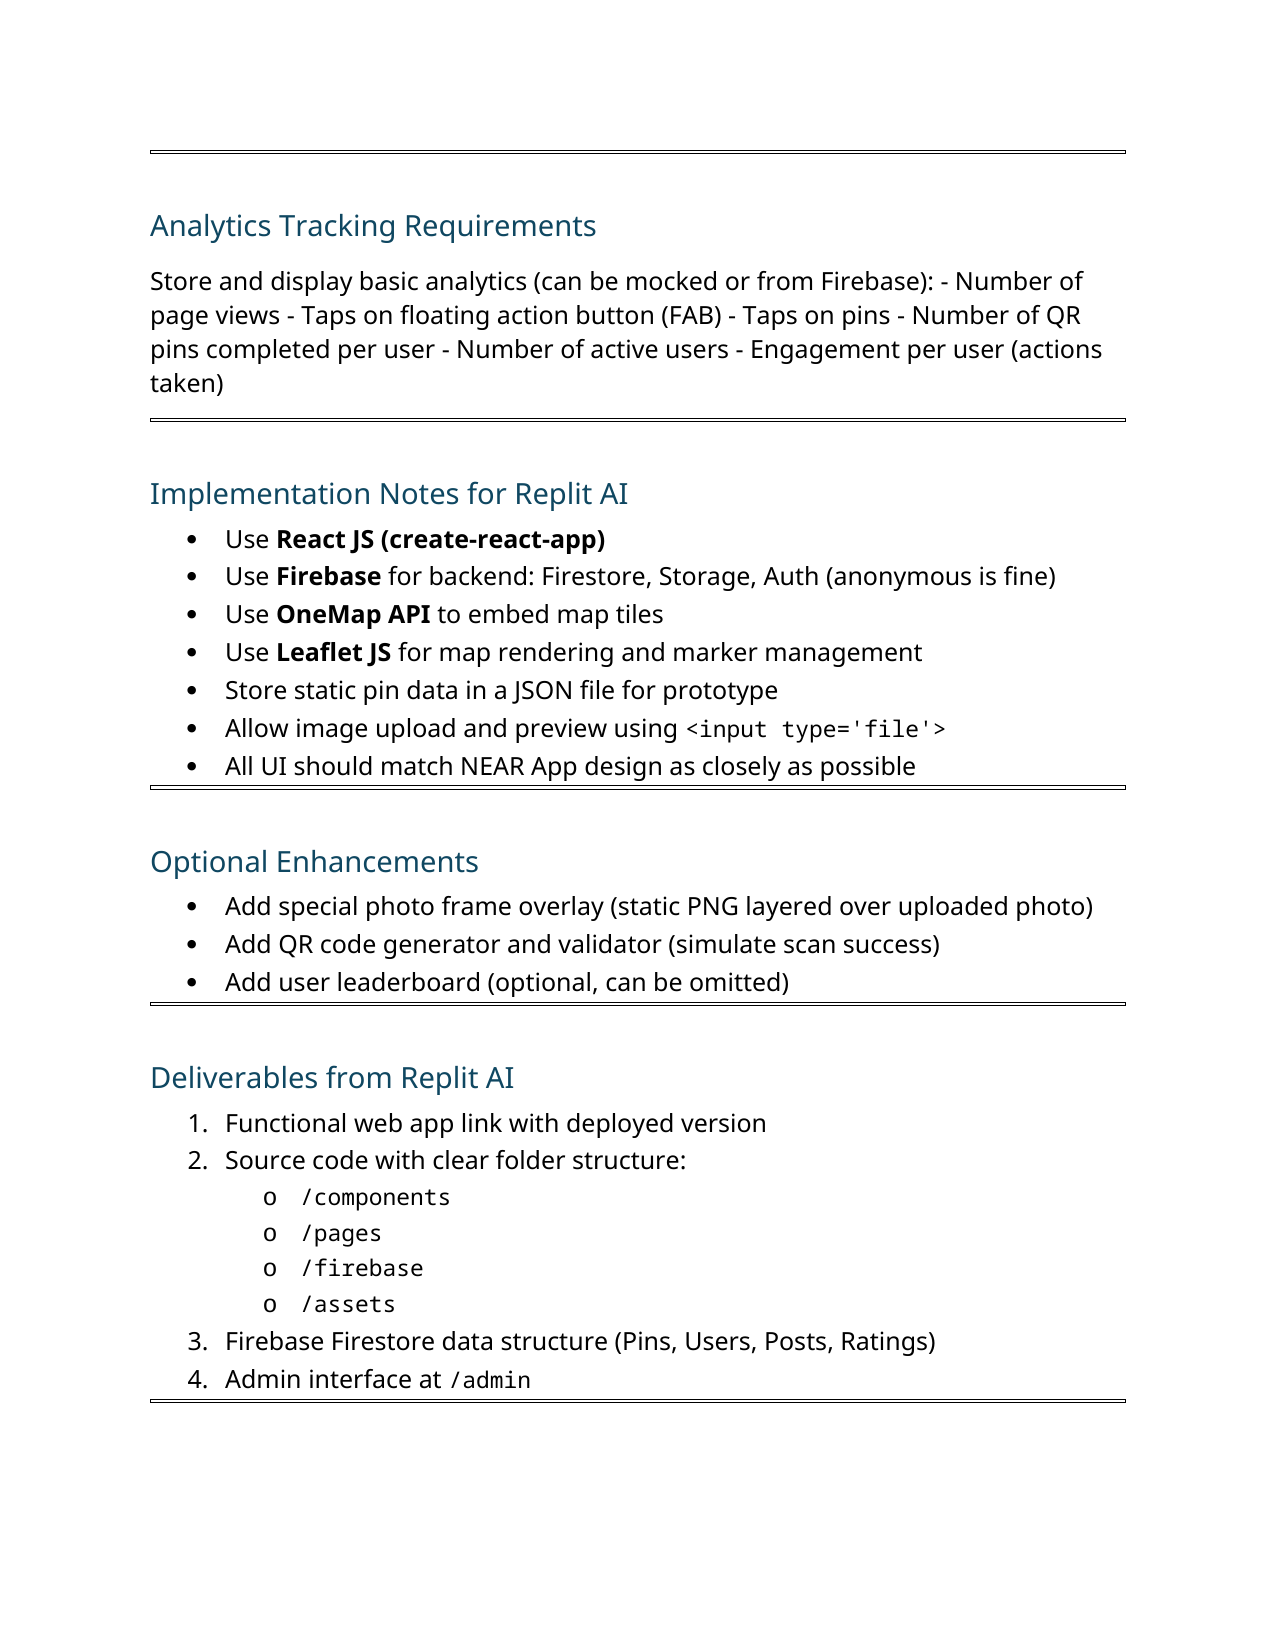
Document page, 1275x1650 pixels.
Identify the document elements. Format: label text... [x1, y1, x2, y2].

list /pages [262, 1217, 1125, 1248]
list Store static pin data in a JSON file for prototype [187, 672, 1125, 707]
subtitle Optional Enhancements [150, 841, 1125, 881]
list Add user leaderboard (optional, can be omitted) [187, 964, 1125, 998]
subtitle Implementation Notes for Replit AI [150, 473, 1125, 513]
list Source code with clear folder structure: [187, 1143, 1125, 1177]
subtitle Deliverables from Replit AI [150, 1057, 1125, 1097]
list Use React JS (create-react-app) [187, 521, 1125, 555]
list Admin interface at /admin [187, 1362, 1125, 1396]
subtitle Analytics Tracking Requirements [150, 205, 1125, 244]
list /components [262, 1181, 1125, 1213]
list Firebase Firestore data structure (Pins, Users, Posts, Ratings) [187, 1324, 1125, 1358]
list Use Leaflet JS for map rendering and marker management [187, 635, 1125, 669]
list Add special photo frame overlay (static PNG layered over uploaded photo) [187, 889, 1125, 923]
list All UI should match NEAR App design as closely as possible [187, 748, 1125, 782]
text Store and display basic analytics (can be mocked or from Firebase): - Number of page views - Taps on floating action button (FAB) - Taps on pins - Number of QR pins completed per user - Number of active users - Engagement per user (actions taken) [150, 263, 1125, 399]
list /assets [262, 1288, 1125, 1320]
list Use Firebase for backend: Firestore, Storage, Auth (anonymous is fine) [187, 559, 1125, 593]
list Add QR code generator and validator (simulate scan success) [187, 927, 1125, 961]
list Allow image upload and preview using <input type='file'> [187, 710, 1125, 744]
list /firebase [262, 1252, 1125, 1284]
list Use OneMap API to embed map tiles [187, 597, 1125, 631]
list Functional web app link with deployed version [187, 1105, 1125, 1139]
